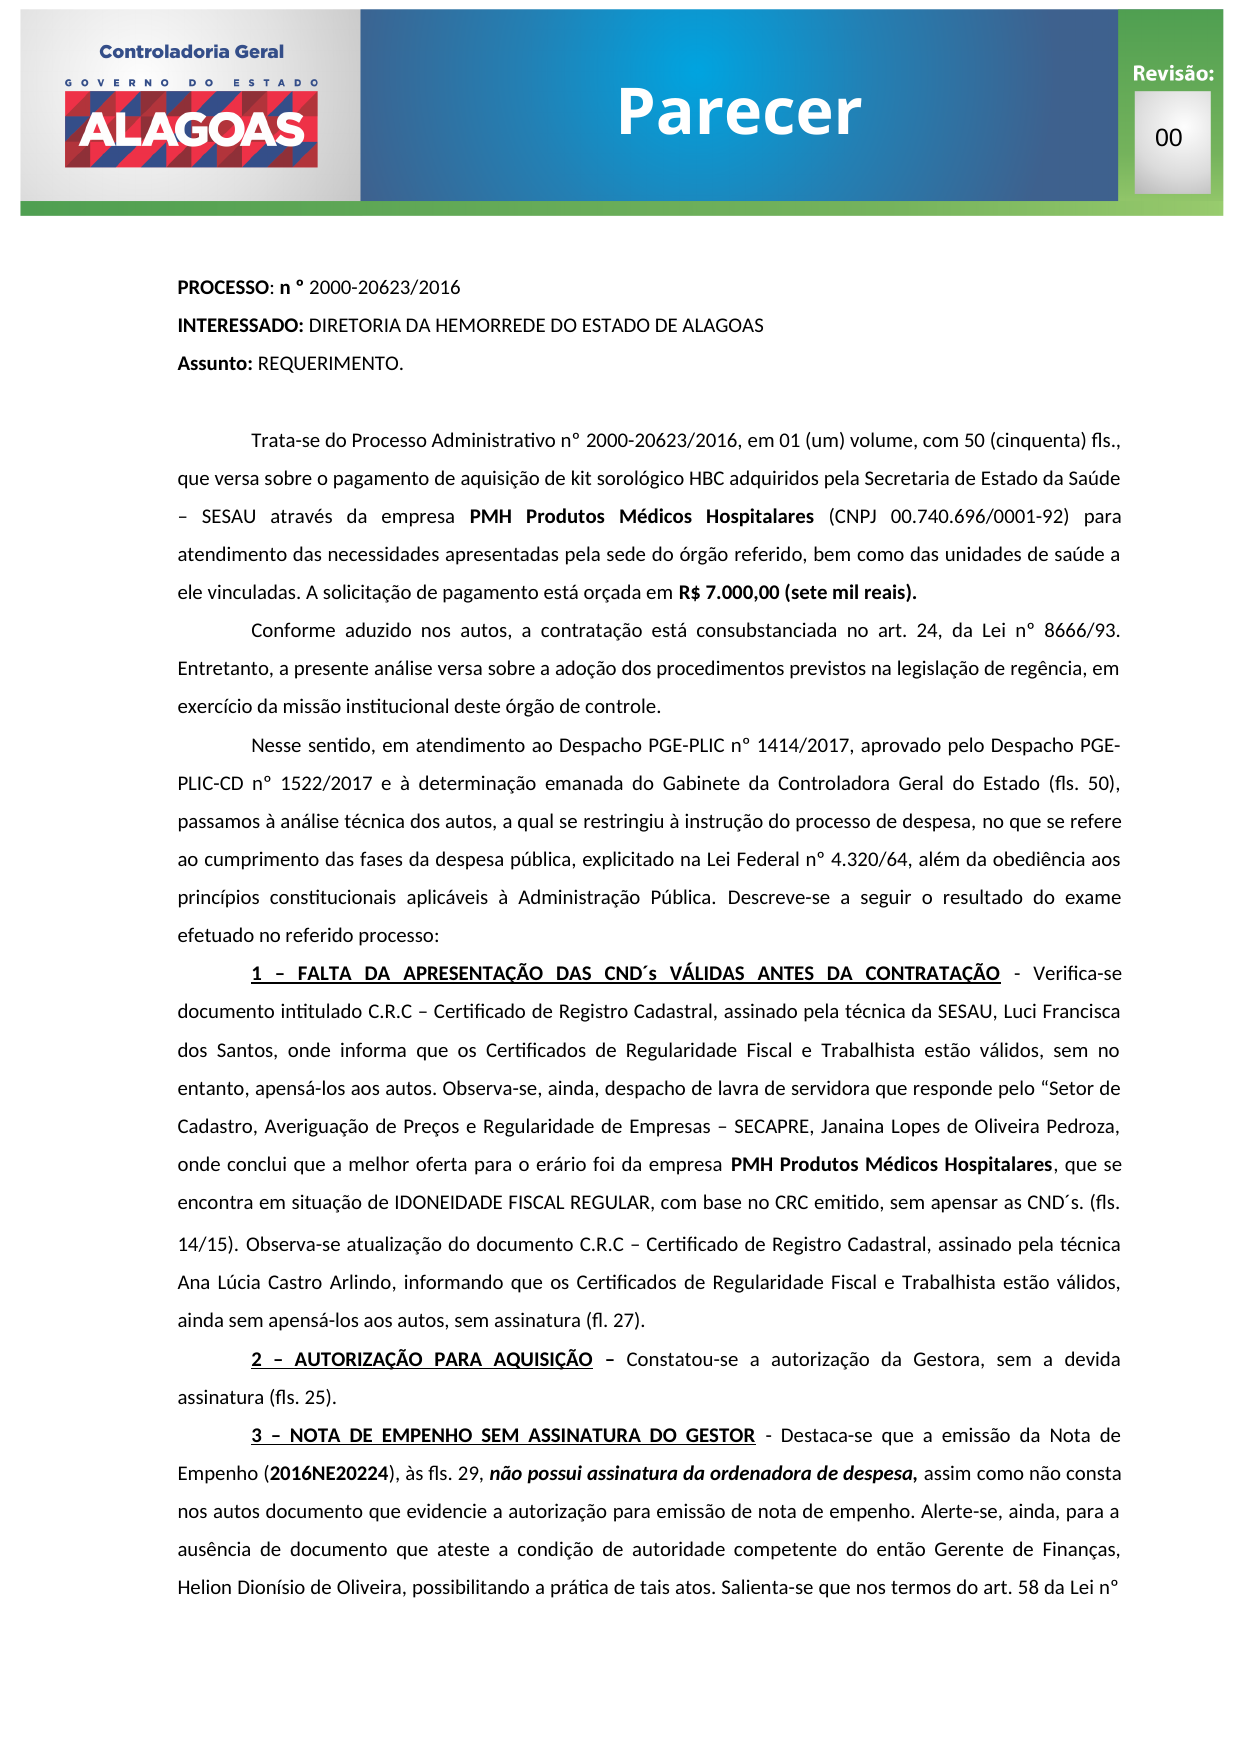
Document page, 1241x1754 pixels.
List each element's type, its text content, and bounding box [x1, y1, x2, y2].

picture [20, 9, 1224, 216]
text 2 – AUTORIZAÇÃO PARA AQUISIÇÃO – Constatou-se a autorização da Gestora, sem a devida assinatura (fls. 25). [177, 1346, 1122, 1409]
text Nesse sentido, em atendimento ao Despacho PGE-PLIC nº 1414/2017, aprovado pelo Despacho PGE-PLIC-CD nº 1522/2017 e à determinação emanada do Gabinete da Controladora Geral do Estado (fls. 50), passamos à análise técnica dos autos, a qual se restringiu à instrução do processo de despesa, no que se refere ao cumprimento das fases da despesa pública, explicitado na Lei Federal nº 4.320/64, além da obediência aos princípios constitucionais aplicáveis à Administração Pública. Descreve-se a seguir o resultado do exame efetuado no referido processo: [177, 732, 1122, 948]
text Trata-se do Processo Administrativo nº 2000-20623/2016, em 01 (um) volume, com 50 (cinquenta) fls., que versa sobre o pagamento de aquisição de kit sorológico HBC adquiridos pela Secretaria de Estado da Saúde – SESAU através da empresa PMH Produtos Médicos Hospitalares (CNPJ 00.740.696/0001-92) para atendimento das necessidades apresentadas pela sede do órgão referido, bem como das unidades de saúde a ele vinculadas. A solicitação de pagamento está orçada em R$ 7.000,00 (sete mil reais). [177, 427, 1122, 605]
text Conforme aduzido nos autos, a contratação está consubstanciada no art. 24, da Lei nº 8666/93. Entretanto, a presente análise versa sobre a adoção dos procedimentos previstos na legislação de regência, em exercício da missão institucional deste órgão de controle. [177, 617, 1122, 719]
text PROCESSO: n º 2000-20623/2016 [177, 274, 1122, 300]
text INTERESSADO: DIRETORIA DA HEMORREDE DO ESTADO DE ALAGOAS [177, 312, 1122, 338]
text Assunto: REQUERIMENTO. [177, 351, 1122, 376]
text 1 – FALTA DA APRESENTAÇÃO DAS CND´s VÁLIDAS ANTES DA CONTRATAÇÃO - Verifica-se documento intitulado C.R.C – Certificado de Registro Cadastral, assinado pela técnica da SESAU, Luci Francisca dos Santos, onde informa que os Certificados de Regularidade Fiscal e Trabalhista estão válidos, sem no entanto, apensá-los aos autos. Observa-se, ainda, despacho de lavra de servidora que responde pelo “Setor de Cadastro, Averiguação de Preços e Regularidade de Empresas – SECAPRE, Janaina Lopes de Oliveira Pedroza, onde conclui que a melhor oferta para o erário foi da empresa PMH Produtos Médicos Hospitalares, que se encontra em situação de IDONEIDADE FISCAL REGULAR, com base no CRC emitido, sem apensar as CND´s. (fls. 14/15). Observa-se atualização do documento C.R.C – Certificado de Registro Cadastral, assinado pela técnica Ana Lúcia Castro Arlindo, informando que os Certificados de Regularidade Fiscal e Trabalhista estão válidos, ainda sem apensá-los aos autos, sem assinatura (fl. 27). [177, 961, 1122, 1333]
